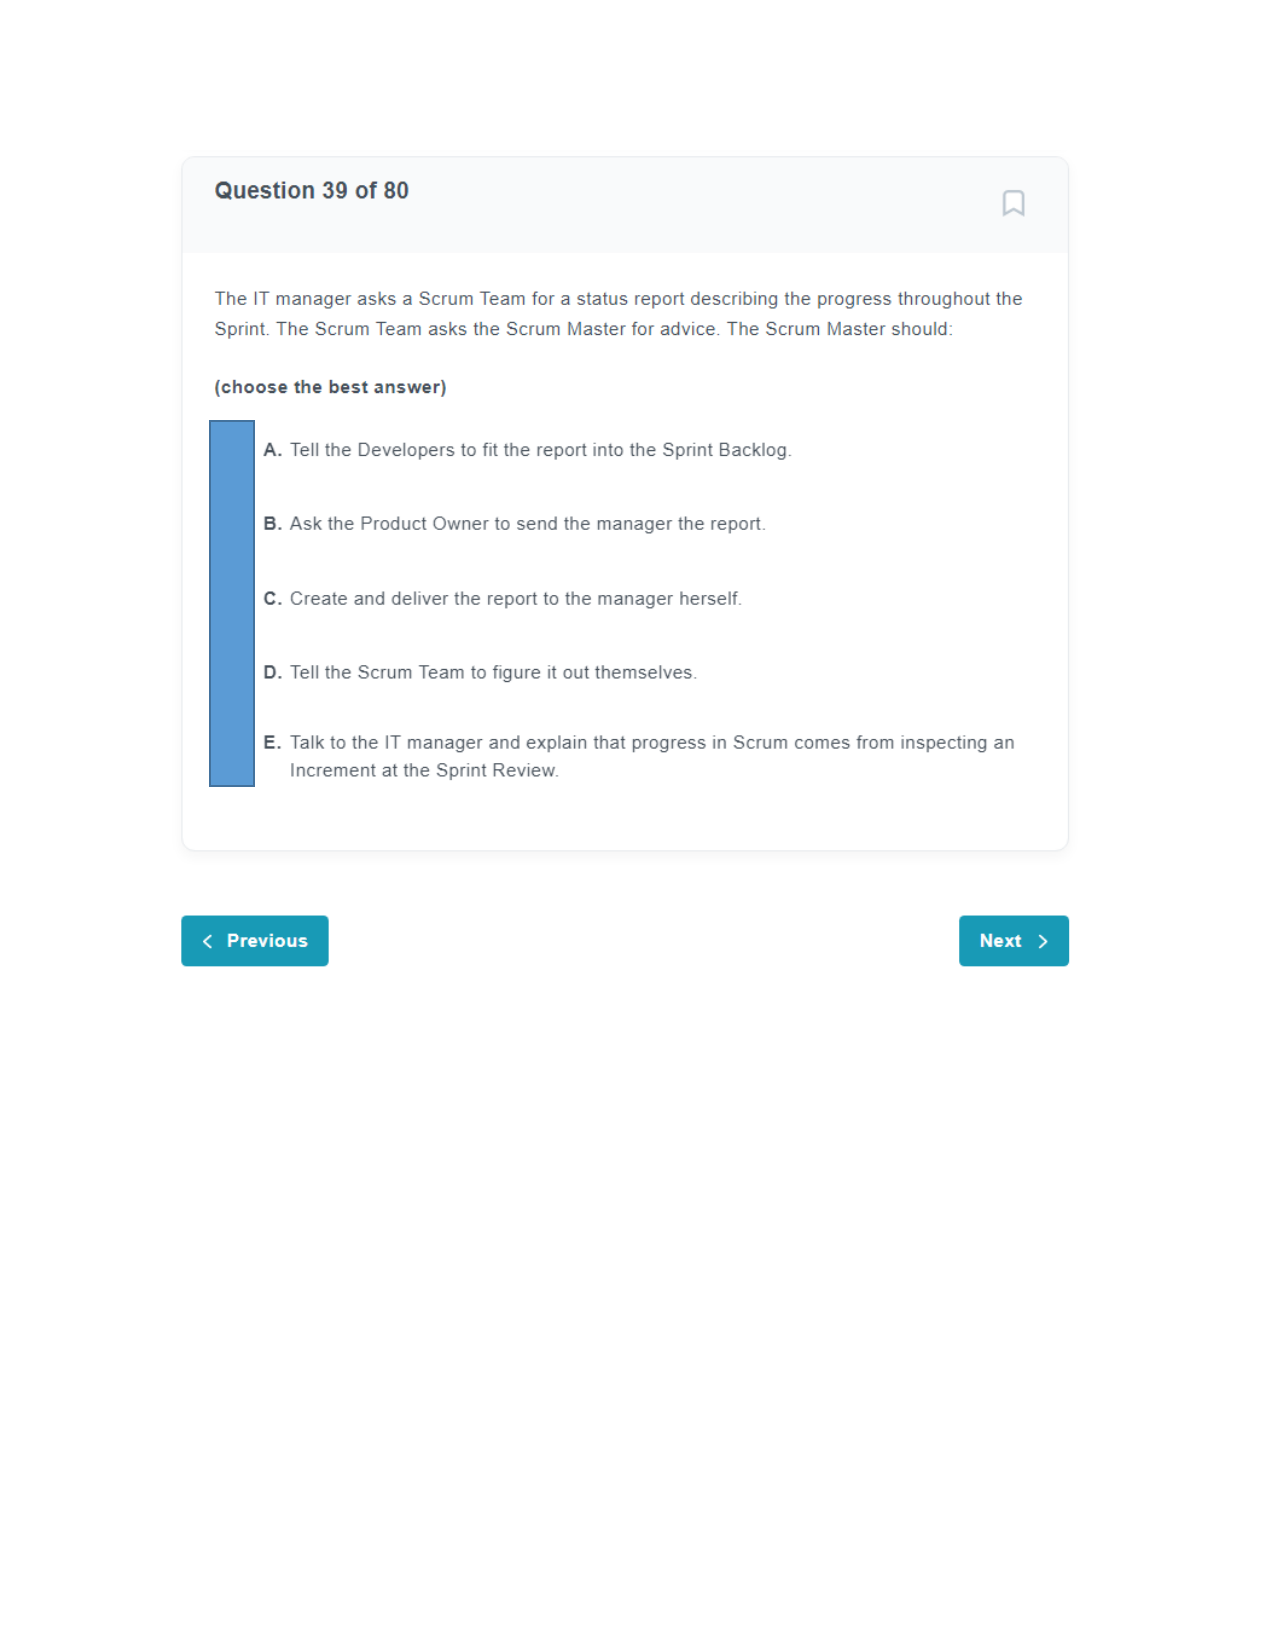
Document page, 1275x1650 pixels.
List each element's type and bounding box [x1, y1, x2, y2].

picture [150, 150, 1125, 1016]
